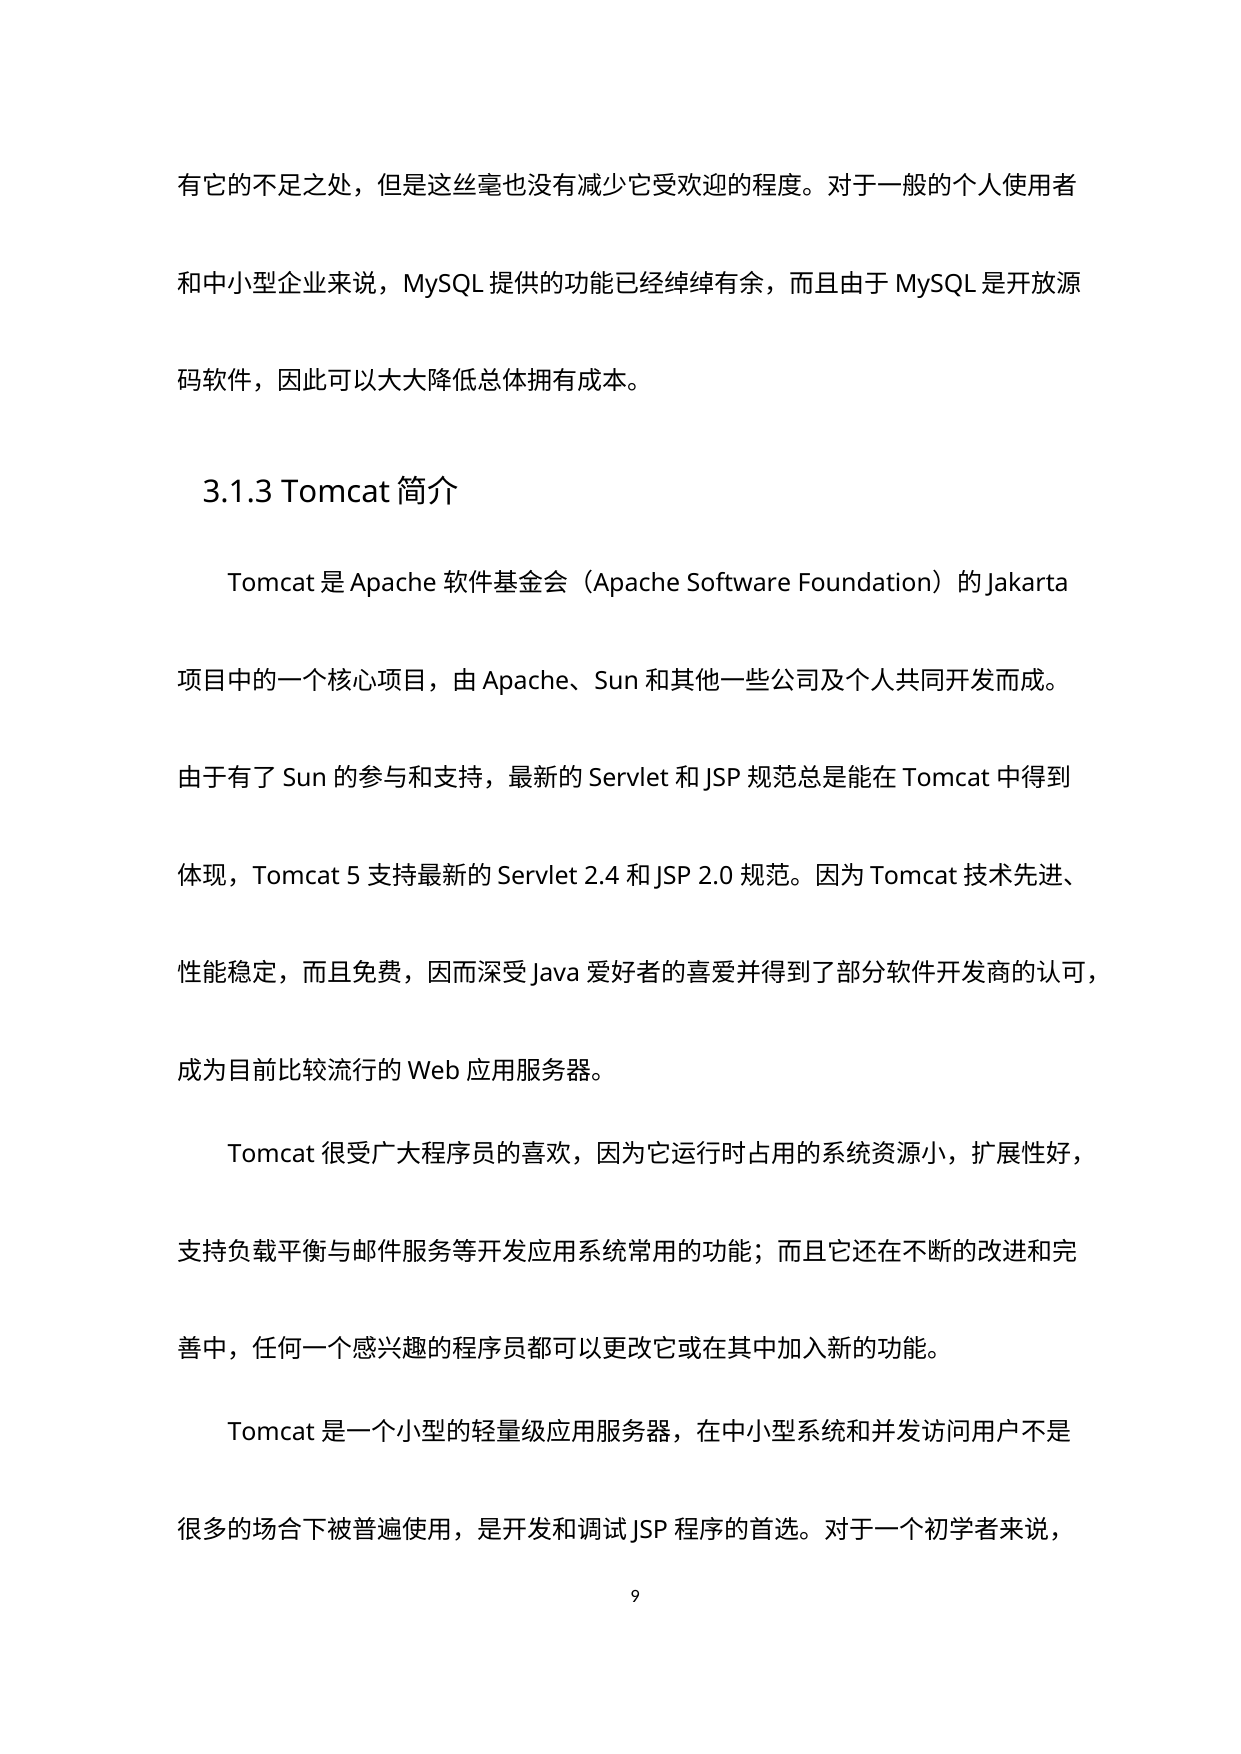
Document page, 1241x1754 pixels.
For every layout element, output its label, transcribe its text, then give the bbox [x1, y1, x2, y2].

text Tomcat 很受广大程序员的喜欢，因为它运行时占用的系统资源小，扩展性好，支持负载平衡与邮件服务等开发应用系统常用的功能；而且它还在不断的改进和完善中，任何一个感兴趣的程序员都可以更改它或在其中加入新的功能。 [177, 1119, 1093, 1379]
text Tomcat是Apache 软件基金会（Apache Software Foundation）的Jakarta 项目中的一个核心项目，由Apache、Sun 和其他一些公司及个人共同开发而成。由于有了Sun 的参与和支持，最新的Servlet 和JSP 规范总是能在Tomcat 中得到体现，Tomcat 5 支持最新的Servlet 2.4 和JSP 2.0 规范。因为Tomcat 技术先进、性能稳定，而且免费，因而深受Java 爱好者的喜爱并得到了部分软件开发商的认可，成为目前比较流行的Web 应用服务器。 [177, 548, 1093, 1101]
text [177, 151, 1093, 411]
subtitle 3.1.3 Tomcat简介 [202, 456, 1093, 521]
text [177, 1397, 1093, 1560]
